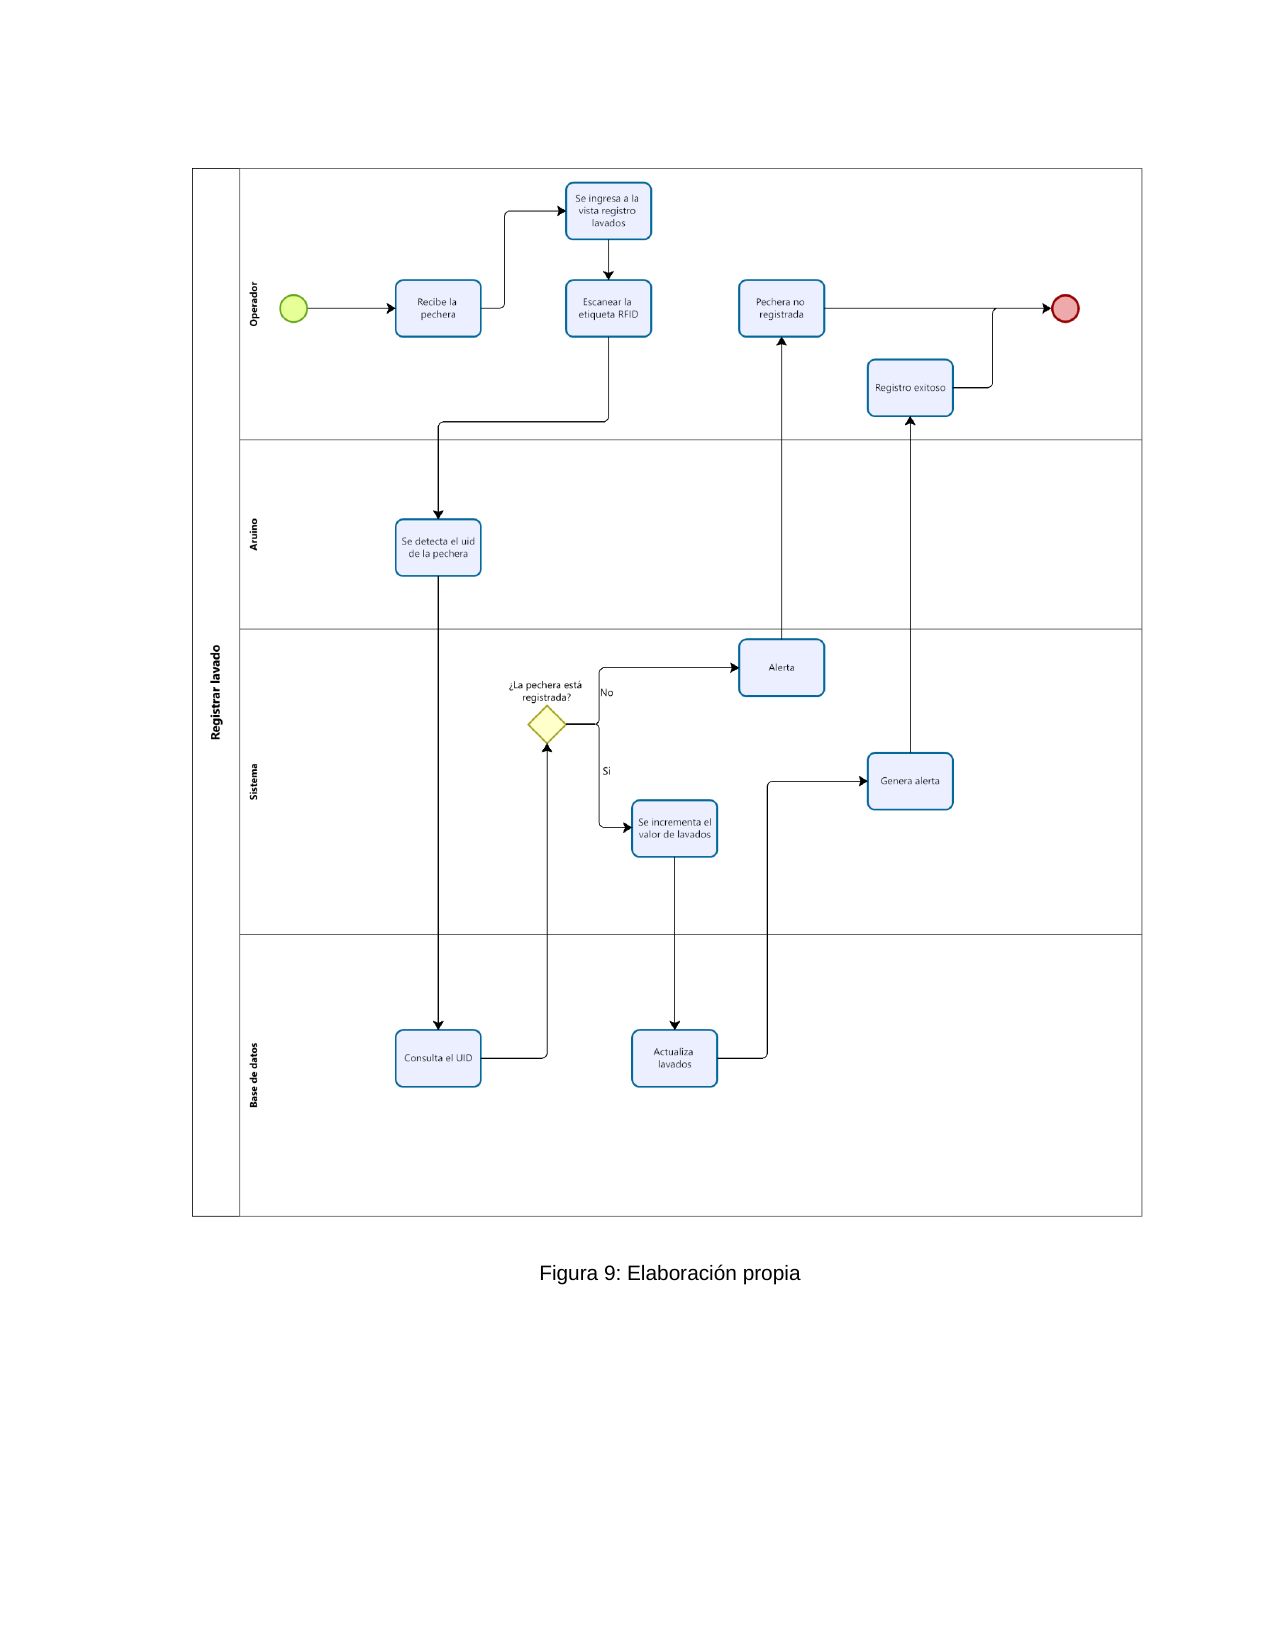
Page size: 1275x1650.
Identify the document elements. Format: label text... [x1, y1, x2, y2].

picture [177, 154, 1157, 1236]
subtitle Figura 9: Elaboración propia [177, 1260, 1157, 1284]
